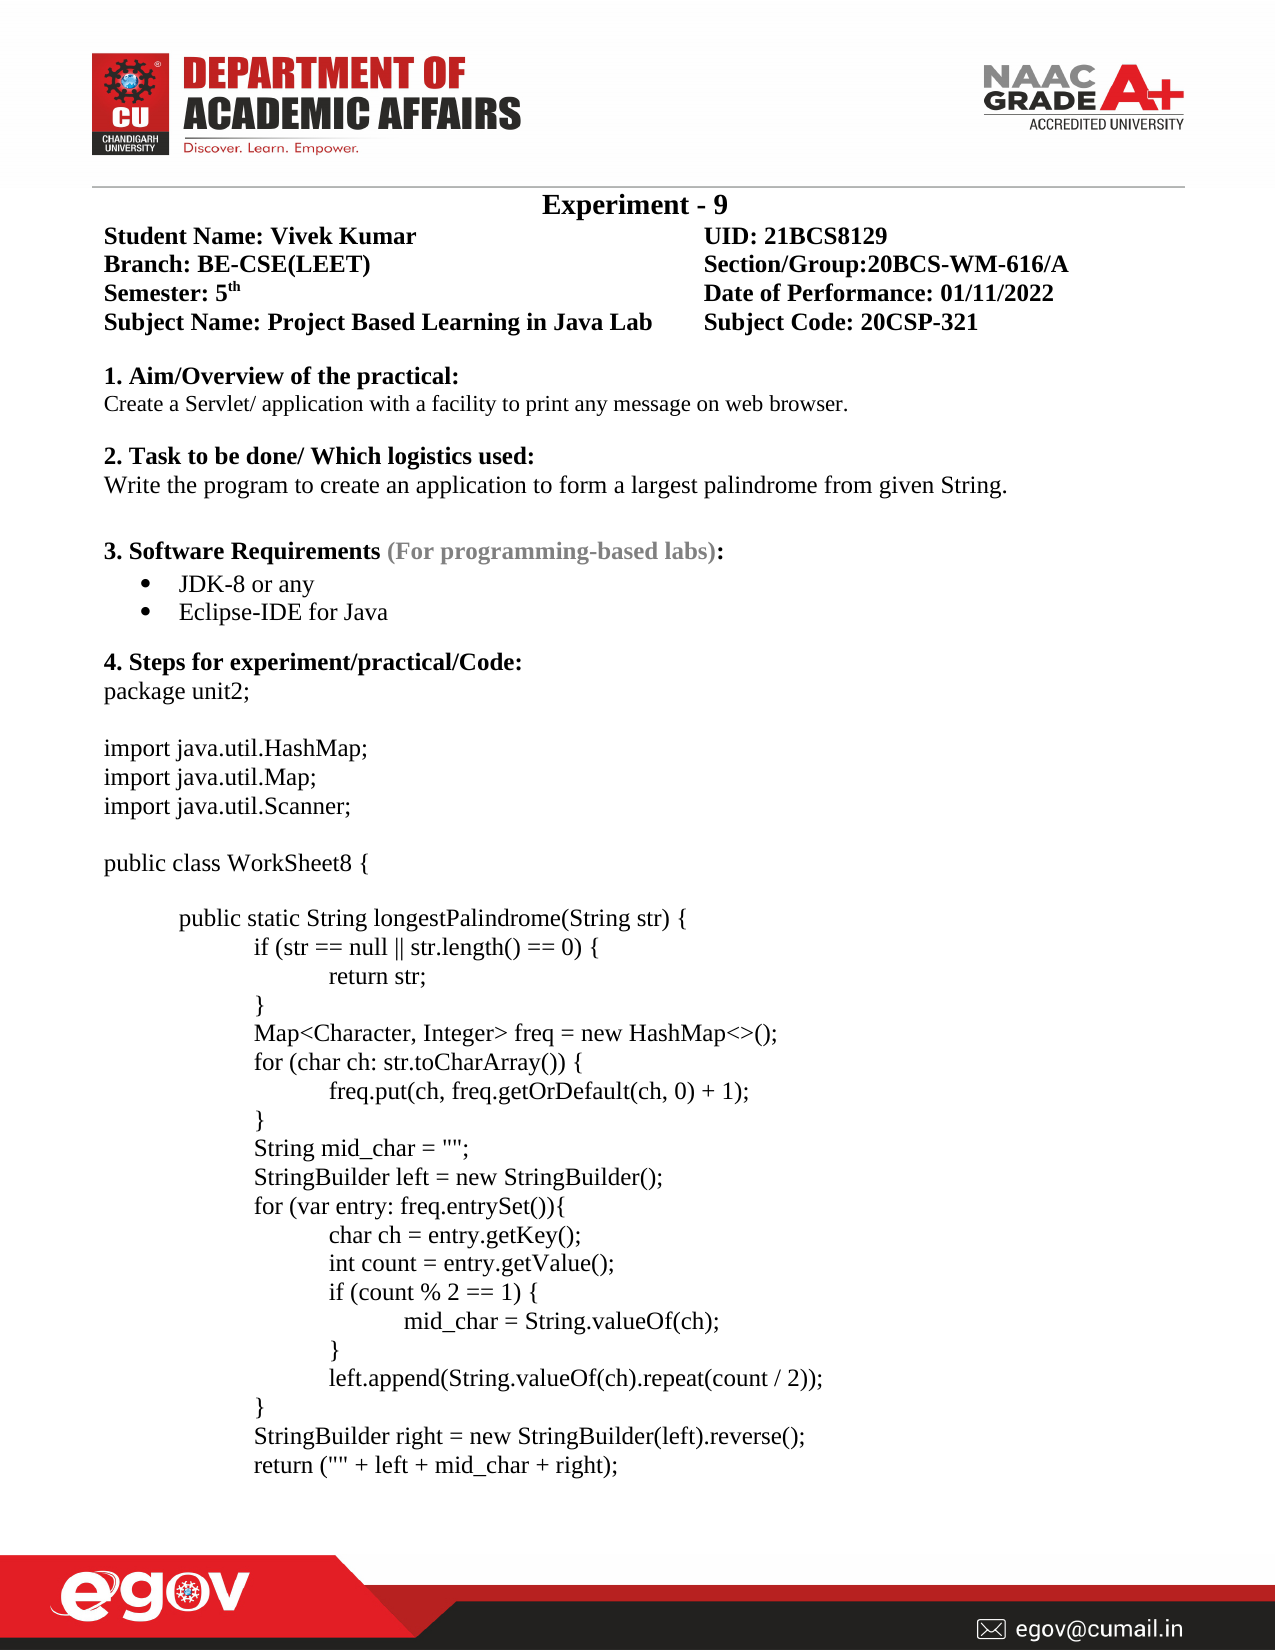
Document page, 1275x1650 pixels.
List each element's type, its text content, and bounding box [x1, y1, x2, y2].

picture [0, 1554, 1275, 1650]
text import java.util.HashMap; [103, 733, 1167, 762]
text 4. Steps for experiment/practical/Code: [103, 647, 1167, 676]
text } [103, 990, 1167, 1018]
text Subject Name: Project Based Learning in Java Lab Subject Code: 20CSP-321 [103, 307, 1167, 336]
text Experiment - 9 [103, 150, 1167, 221]
text String mid_char = ""; [103, 1133, 1167, 1162]
text return ("" + left + mid_char + right); [103, 1450, 1167, 1478]
text Map<Character, Integer> freq = new HashMap<>(); [103, 1018, 1167, 1047]
text package unit2; [103, 676, 1167, 704]
text Semester: 5th Date of Performance: 01/11/2022 [103, 278, 1167, 307]
text for (char ch: str.toCharArray()) { [103, 1047, 1167, 1076]
text } [103, 1105, 1167, 1133]
text int count = entry.getValue(); [103, 1248, 1167, 1277]
text import java.util.Scanner; [103, 791, 1167, 819]
text 3. Software Requirements (For programming-based labs): [103, 536, 1167, 564]
text mid_char = String.valueOf(ch); [103, 1306, 1167, 1335]
picture [0, 1, 1275, 188]
text public class WorkSheet8 { [103, 848, 1167, 877]
text 2. Task to be done/ Which logistics used: [103, 441, 1167, 470]
text StringBuilder left = new StringBuilder(); [103, 1162, 1167, 1191]
text Student Name: Vivek Kumar UID: 21BCS8129 [103, 221, 1167, 249]
text for (var entry: freq.entrySet()){ [103, 1191, 1167, 1220]
text } [103, 1335, 1167, 1363]
text if (count % 2 == 1) { [103, 1277, 1167, 1306]
text char ch = entry.getKey(); [103, 1220, 1167, 1248]
text 1. Aim/Overview of the practical: [103, 361, 1167, 389]
text Create a Servlet/ application with a facility to print any message on web browser. [103, 389, 1167, 416]
list Eclipse-IDE for Java [141, 597, 1167, 626]
text if (str == null || str.length() == 0) { [103, 932, 1167, 961]
list JDK-8 or any [141, 569, 1167, 597]
text } [103, 1392, 1167, 1421]
text import java.util.Map; [103, 762, 1167, 791]
text return str; [103, 961, 1167, 990]
text freq.put(ch, freq.getOrDefault(ch, 0) + 1); [103, 1076, 1167, 1105]
text public static String longestPalindrome(String str) { [103, 903, 1167, 932]
text Branch: BE-CSE(LEET) Section/Group:20BCS-WM-616/A [103, 249, 1167, 278]
text StringBuilder right = new StringBuilder(left).reverse(); [103, 1421, 1167, 1450]
text left.append(String.valueOf(ch).repeat(count / 2)); [103, 1363, 1167, 1392]
text Write the program to create an application to form a largest palindrome from given String. [103, 470, 1167, 498]
